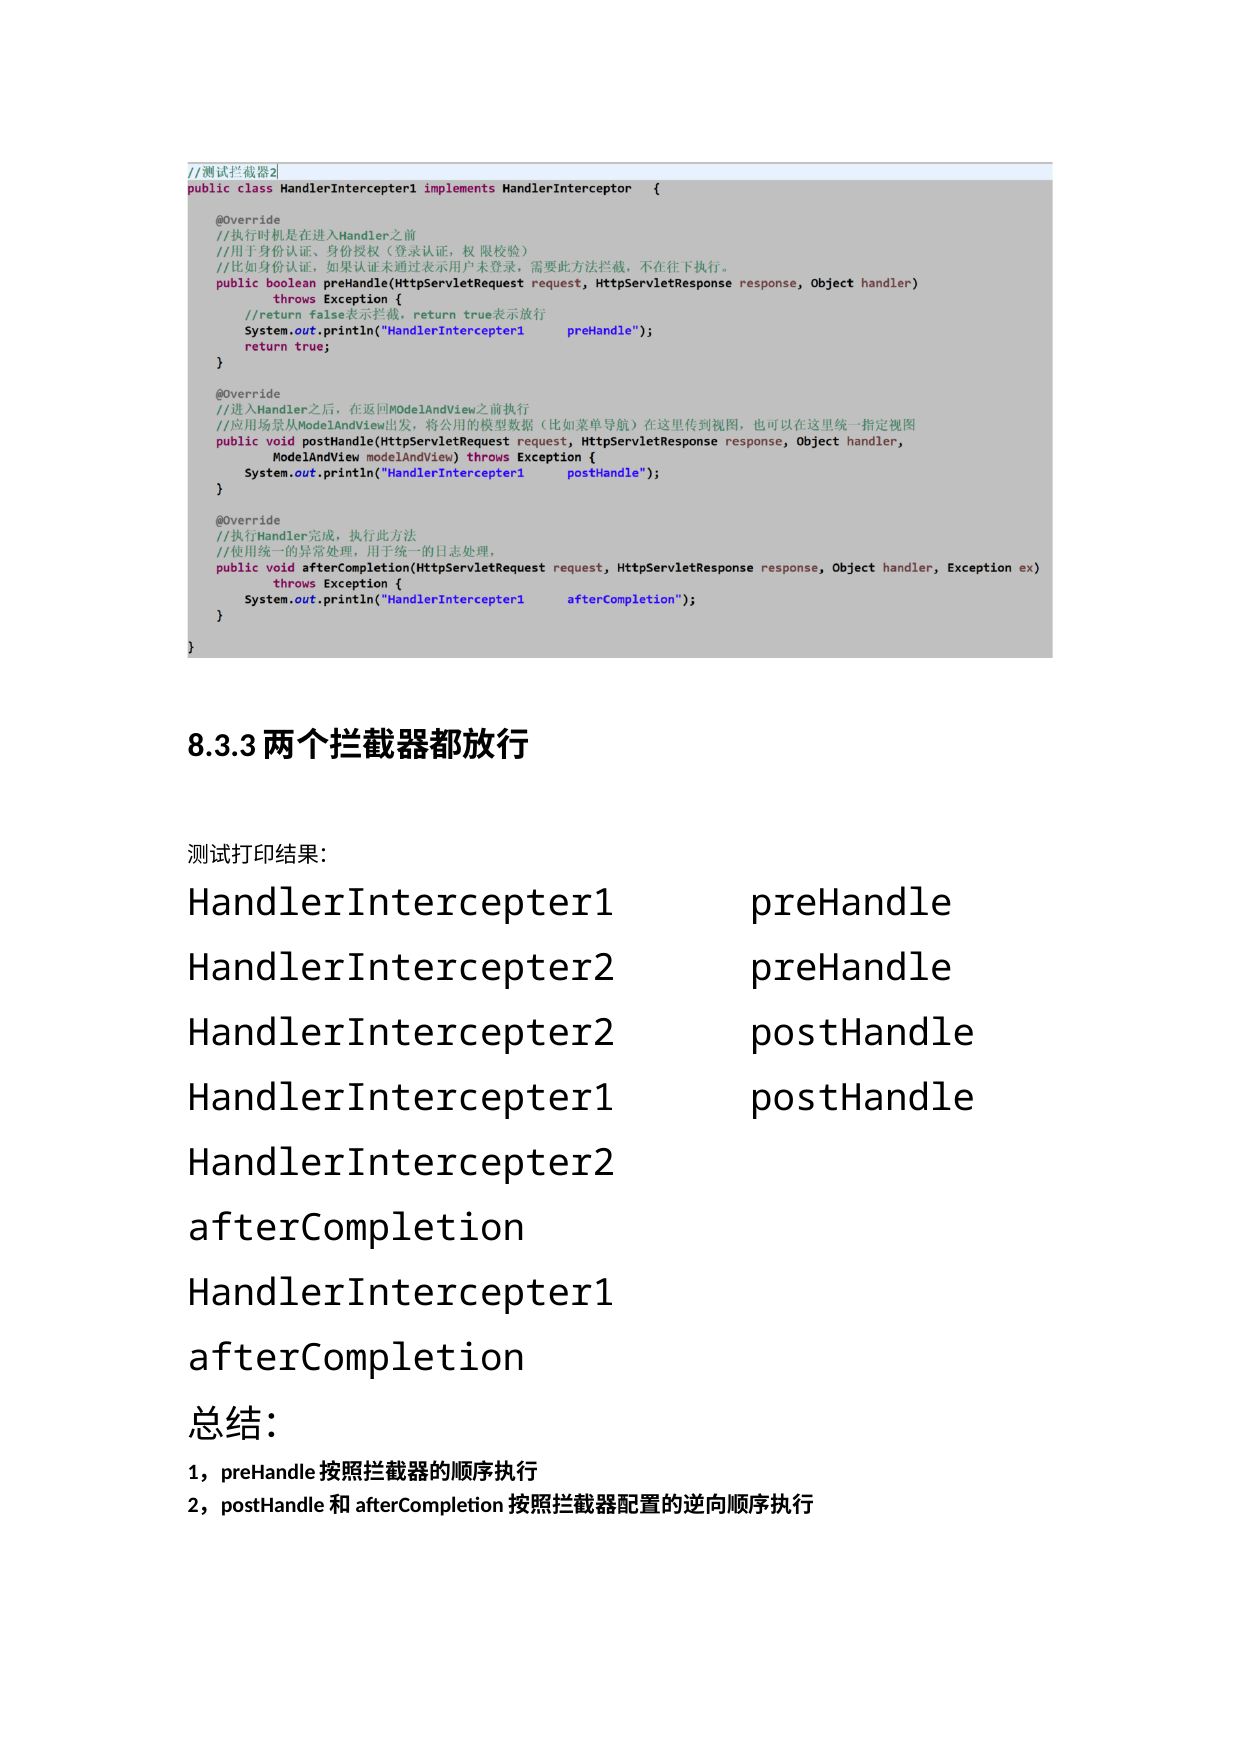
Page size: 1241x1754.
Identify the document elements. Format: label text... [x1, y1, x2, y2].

text 1，preHandle按照拦截器的顺序执行 [187, 1454, 1053, 1486]
text HandlerIntercepter2 preHandle [187, 934, 1053, 999]
text 2，postHandle和afterCompletion按照拦截器配置的逆向顺序执行 [187, 1486, 1053, 1519]
text HandlerIntercepter1 postHandle [187, 1064, 1053, 1129]
picture [187, 162, 1053, 658]
subtitle 8.3.3两个拦截器都放行 [187, 709, 1053, 774]
text 测试打印结果： [187, 836, 1053, 869]
text HandlerIntercepter1 afterCompletion [187, 1259, 1053, 1389]
text HandlerIntercepter1 preHandle [187, 869, 1053, 934]
text HandlerIntercepter2 postHandle [187, 999, 1053, 1064]
text HandlerIntercepter2 afterCompletion [187, 1129, 1053, 1259]
text 总结： [187, 1389, 1053, 1454]
